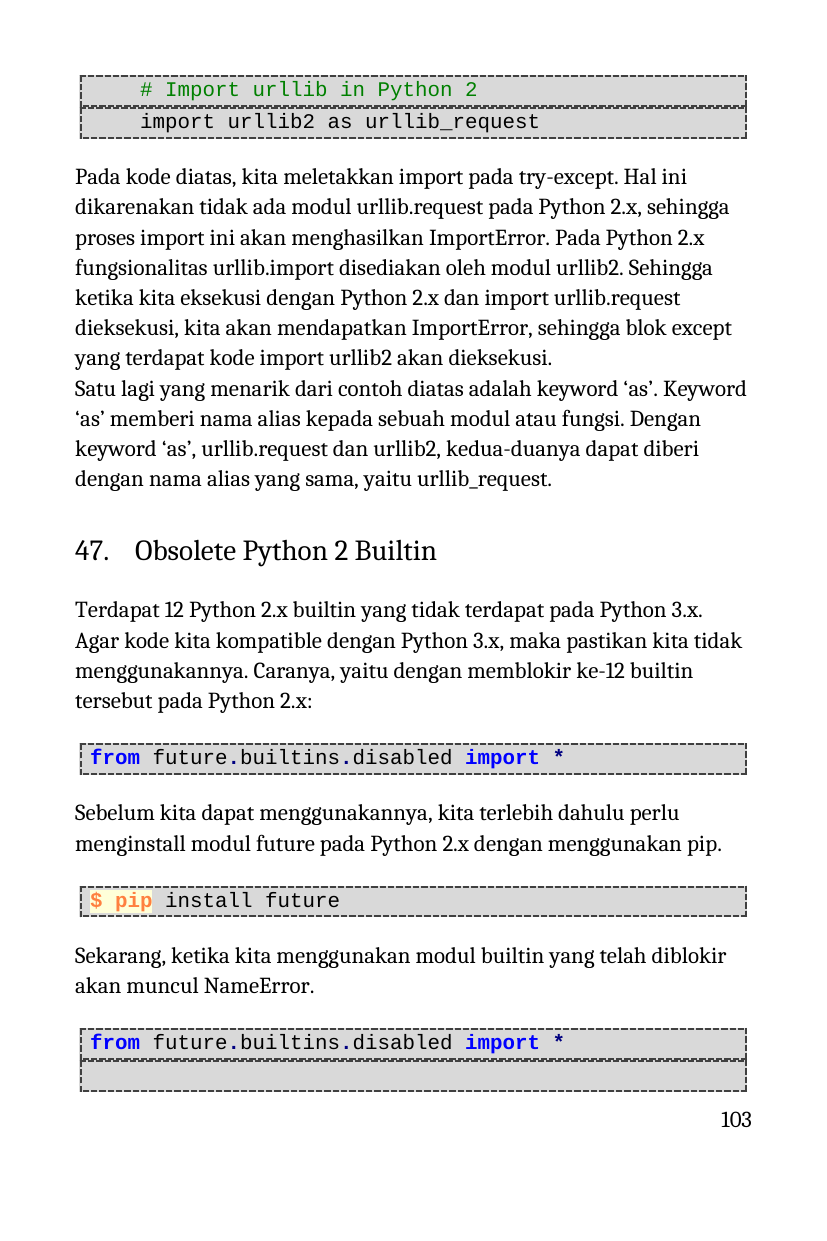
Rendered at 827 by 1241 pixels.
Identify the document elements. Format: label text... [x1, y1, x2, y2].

text Satu lagi yang menarik dari contoh diatas adalah keyword ‘as’. Keyword ‘as’ memberi nama alias kepada sebuah modul atau fungsi. Dengan keyword ‘as’, urllib.request dan urllib2, kedua-duanya dapat diberi dengan nama alias yang sama, yaitu urllib_request. [75, 375, 752, 492]
subtitle Obsolete Python 2 Builtin [75, 534, 752, 567]
text $ pip install future [79, 886, 747, 917]
text from future.builtins.disabled import * [79, 1028, 747, 1060]
text Pada kode diatas, kita meletakkan import pada try-except. Hal ini dikarenakan tidak ada modul urllib.request pada Python 2.x, sehingga proses import ini akan menghasilkan ImportError. Pada Python 2.x fungsionalitas urllib.import disediakan oleh modul urllib2. Sehingga ketika kita eksekusi dengan Python 2.x dan import urllib.request dieksekusi, kita akan mendapatkan ImportError, sehingga blok except yang terdapat kode import urllib2 akan dieksekusi. [75, 164, 752, 372]
text import urllib2 as urllib_request [79, 107, 747, 139]
text from future.builtins.disabled import * [79, 743, 747, 775]
text Terdapat 12 Python 2.x builtin yang tidak terdapat pada Python 3.x. Agar kode kita kompatible dengan Python 3.x, maka pastikan kita tidak menggunakannya. Caranya, yaitu dengan memblokir ke-12 builtin tersebut pada Python 2.x: [75, 597, 752, 714]
text # Import urllib in Python 2 [79, 75, 747, 107]
text Sebelum kita dapat menggunakannya, kita terlebih dahulu perlu menginstall modul future pada Python 2.x dengan menggunakan pip. [75, 800, 752, 857]
text Sekarang, ketika kita menggunakan modul builtin yang telah diblokir akan muncul NameError. [75, 942, 752, 999]
